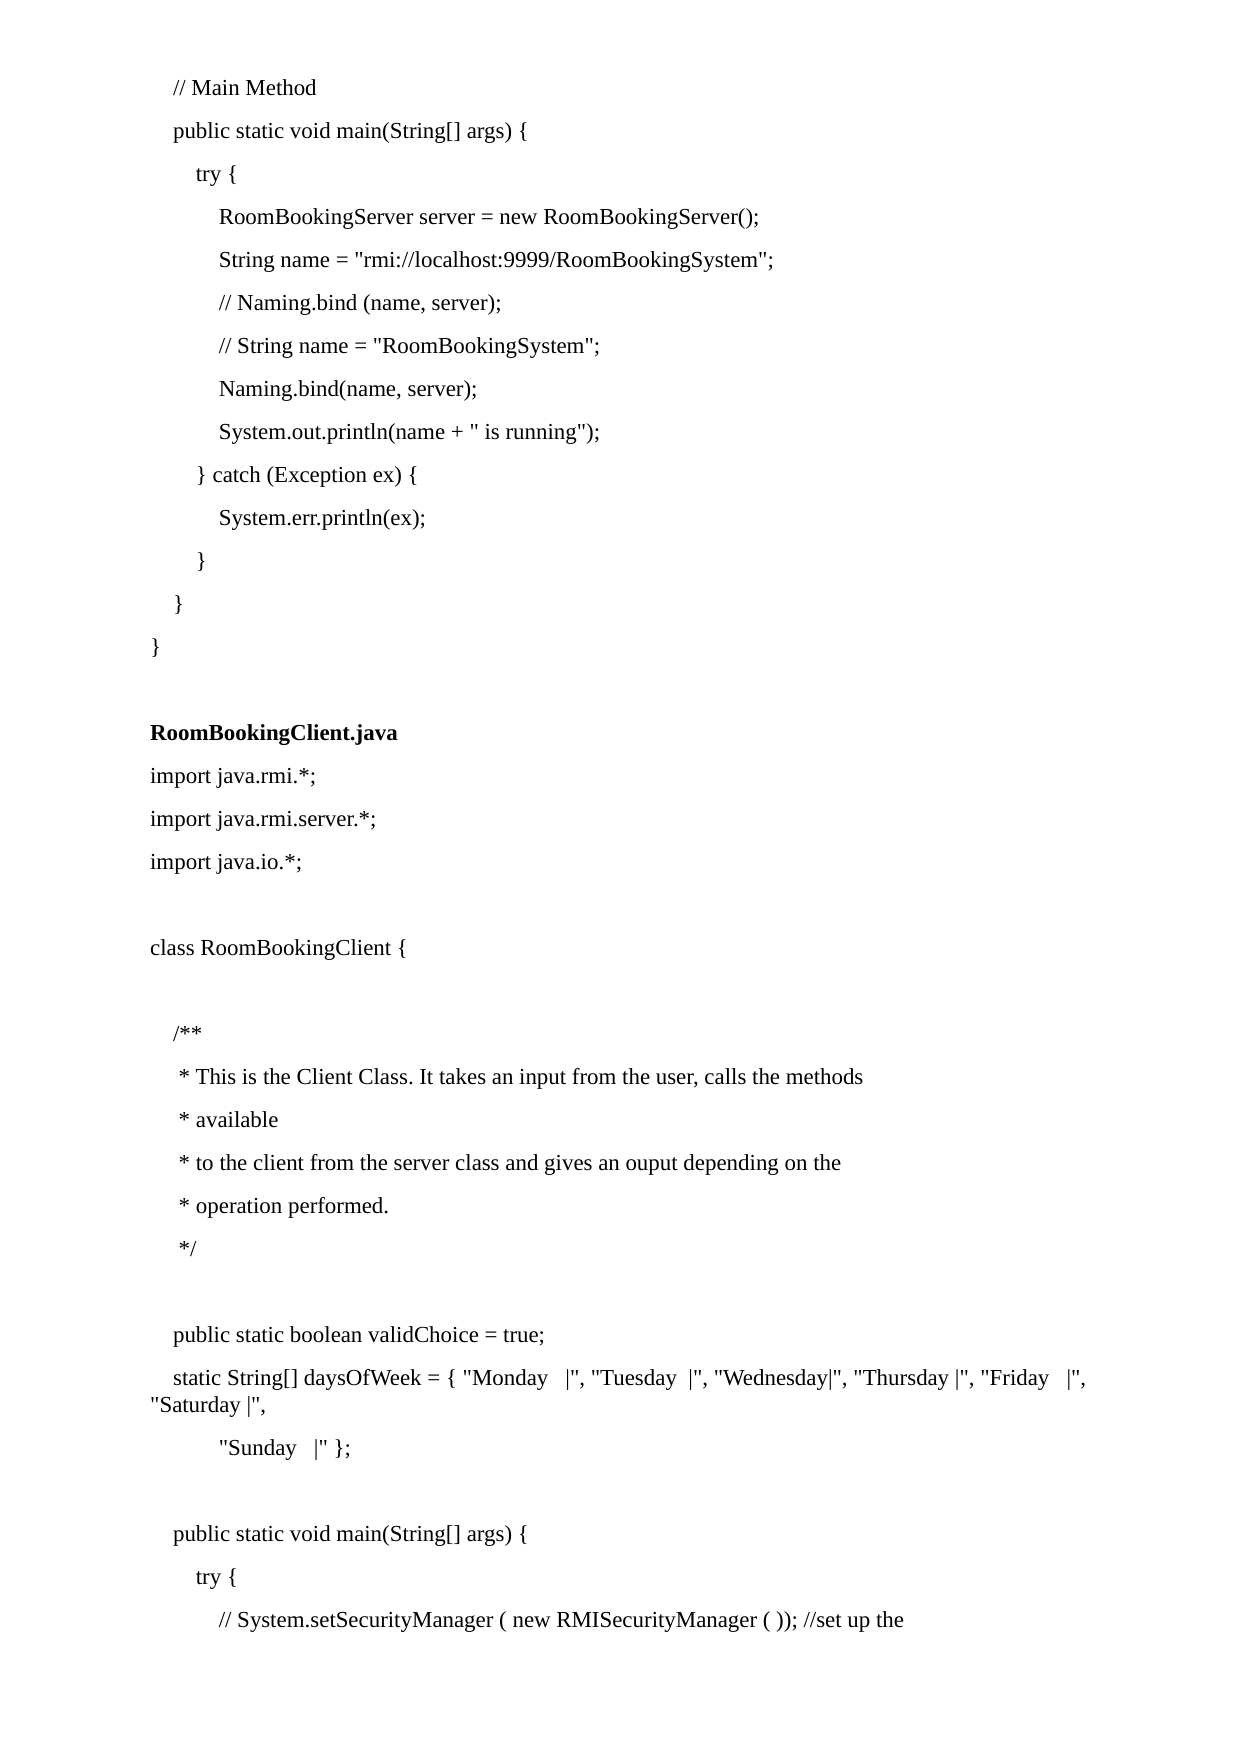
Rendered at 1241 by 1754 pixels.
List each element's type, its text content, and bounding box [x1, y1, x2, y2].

text public static boolean validChoice = true; [150, 1321, 1090, 1348]
text String name = "rmi://localhost:9999/RoomBookingSystem"; [150, 246, 1090, 272]
text } [150, 547, 1090, 573]
text } [150, 633, 1090, 659]
text Naming.bind(name, server); [150, 375, 1090, 401]
text try { [150, 160, 1090, 186]
text } [150, 590, 1090, 616]
text System.out.println(name + " is running"); [150, 418, 1090, 444]
text public static void main(String[] args) { [150, 117, 1090, 143]
text static String[] daysOfWeek = { "Monday |", "Tuesday |", "Wednesday|", "Thursday |", "Friday |", "Saturday |", [150, 1364, 1090, 1417]
text // System.setSecurityManager ( new RMISecurityManager ( )); //set up the [150, 1606, 1090, 1632]
text /** [150, 1020, 1090, 1047]
text RoomBookingClient.java [150, 719, 1090, 746]
text // String name = "RoomBookingSystem"; [150, 332, 1090, 358]
text // Naming.bind (name, server); [150, 289, 1090, 315]
text * This is the Client Class. It takes an input from the user, calls the methods [150, 1063, 1090, 1090]
text // Main Method [150, 74, 1090, 100]
text RoomBookingServer server = new RoomBookingServer(); [150, 203, 1090, 229]
text System.err.println(ex); [150, 504, 1090, 530]
text */ [150, 1235, 1090, 1262]
text * to the client from the server class and gives an ouput depending on the [150, 1149, 1090, 1176]
text import java.rmi.*; [150, 762, 1090, 788]
text * available [150, 1106, 1090, 1133]
text public static void main(String[] args) { [150, 1520, 1090, 1546]
text try { [150, 1563, 1090, 1589]
text } catch (Exception ex) { [150, 461, 1090, 487]
text "Sunday |" }; [150, 1434, 1090, 1460]
text import java.rmi.server.*; [150, 805, 1090, 832]
text * operation performed. [150, 1192, 1090, 1219]
text import java.io.*; [150, 848, 1090, 874]
text class RoomBookingClient { [150, 934, 1090, 961]
